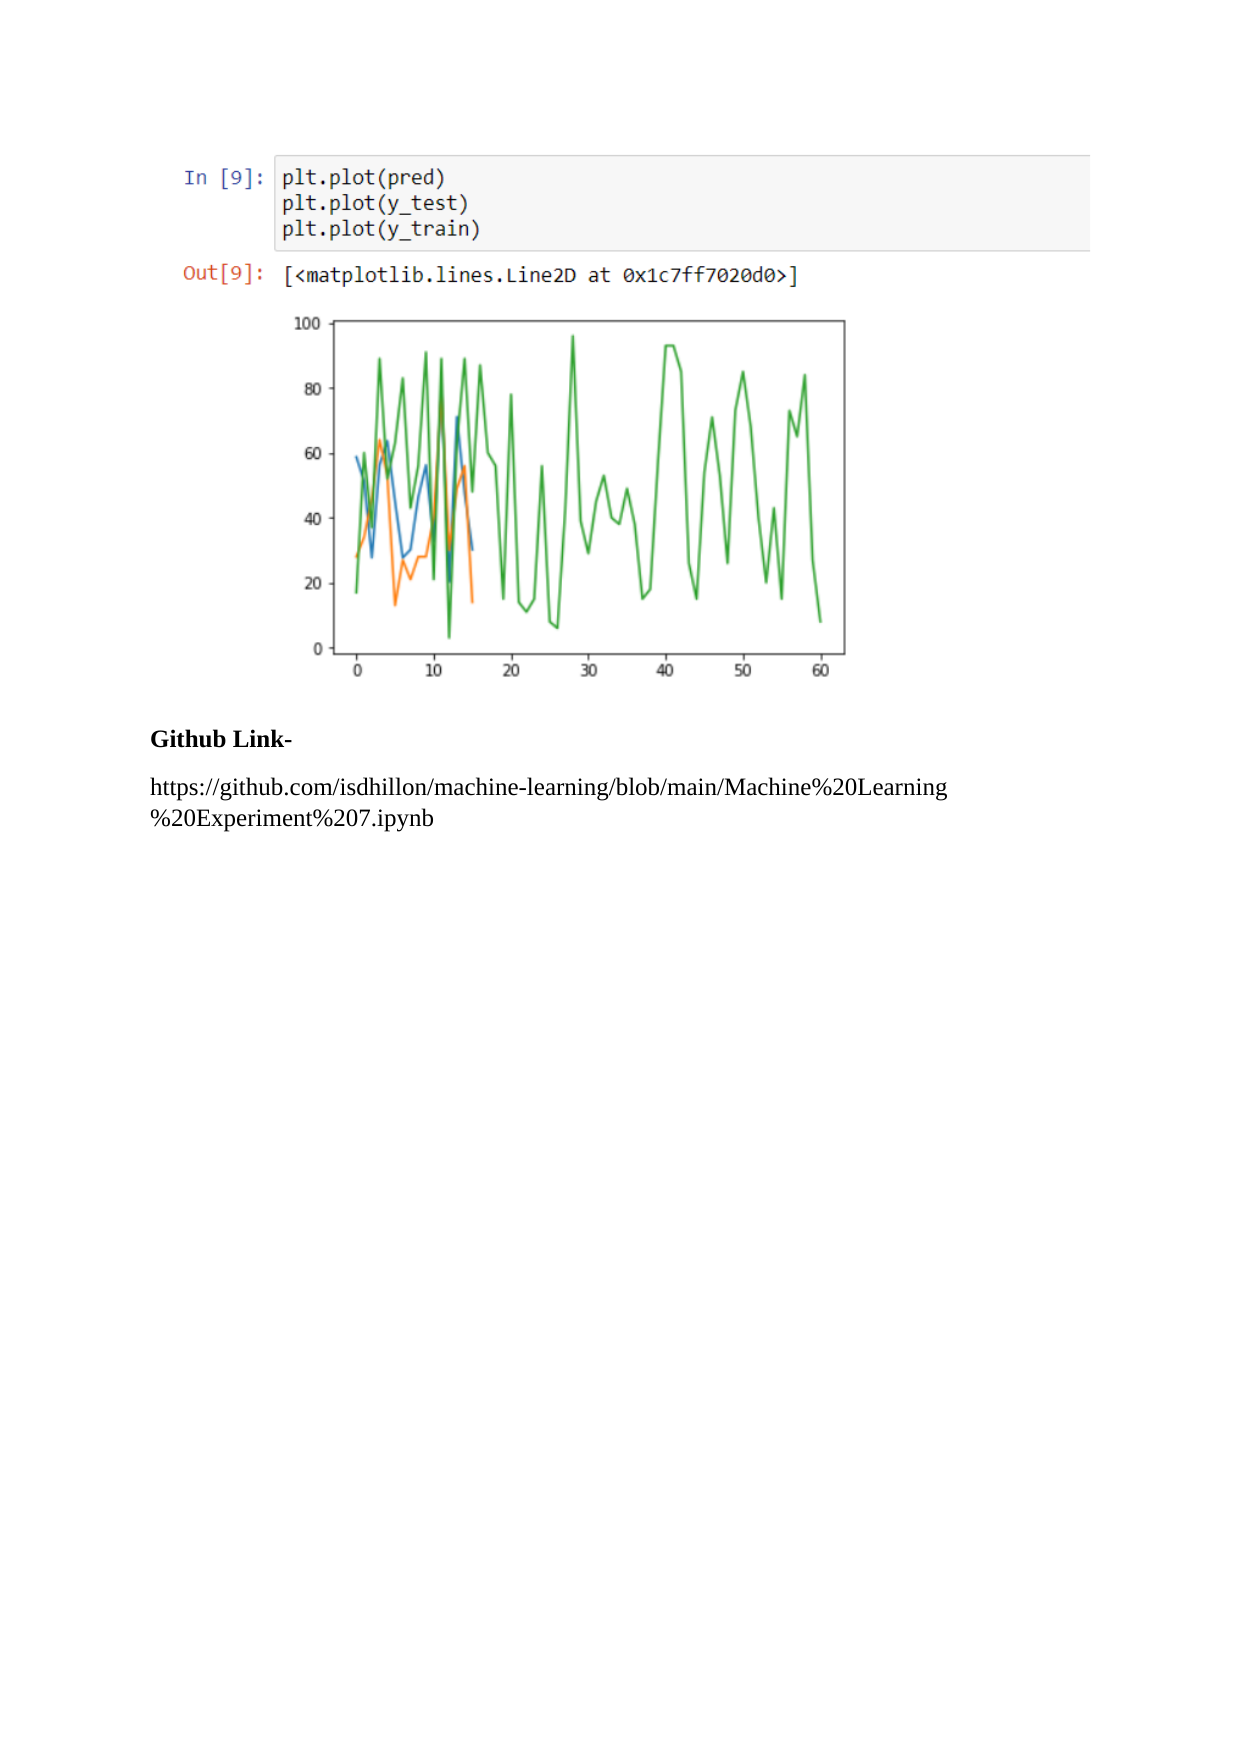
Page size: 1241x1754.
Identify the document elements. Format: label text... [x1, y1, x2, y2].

text https://github.com/isdhillon/machine-learning/blob/main/Machine%20Learning%20Experiment%207.ipynb [150, 772, 1090, 832]
picture [150, 150, 1091, 706]
text Github Link- [150, 724, 1090, 753]
